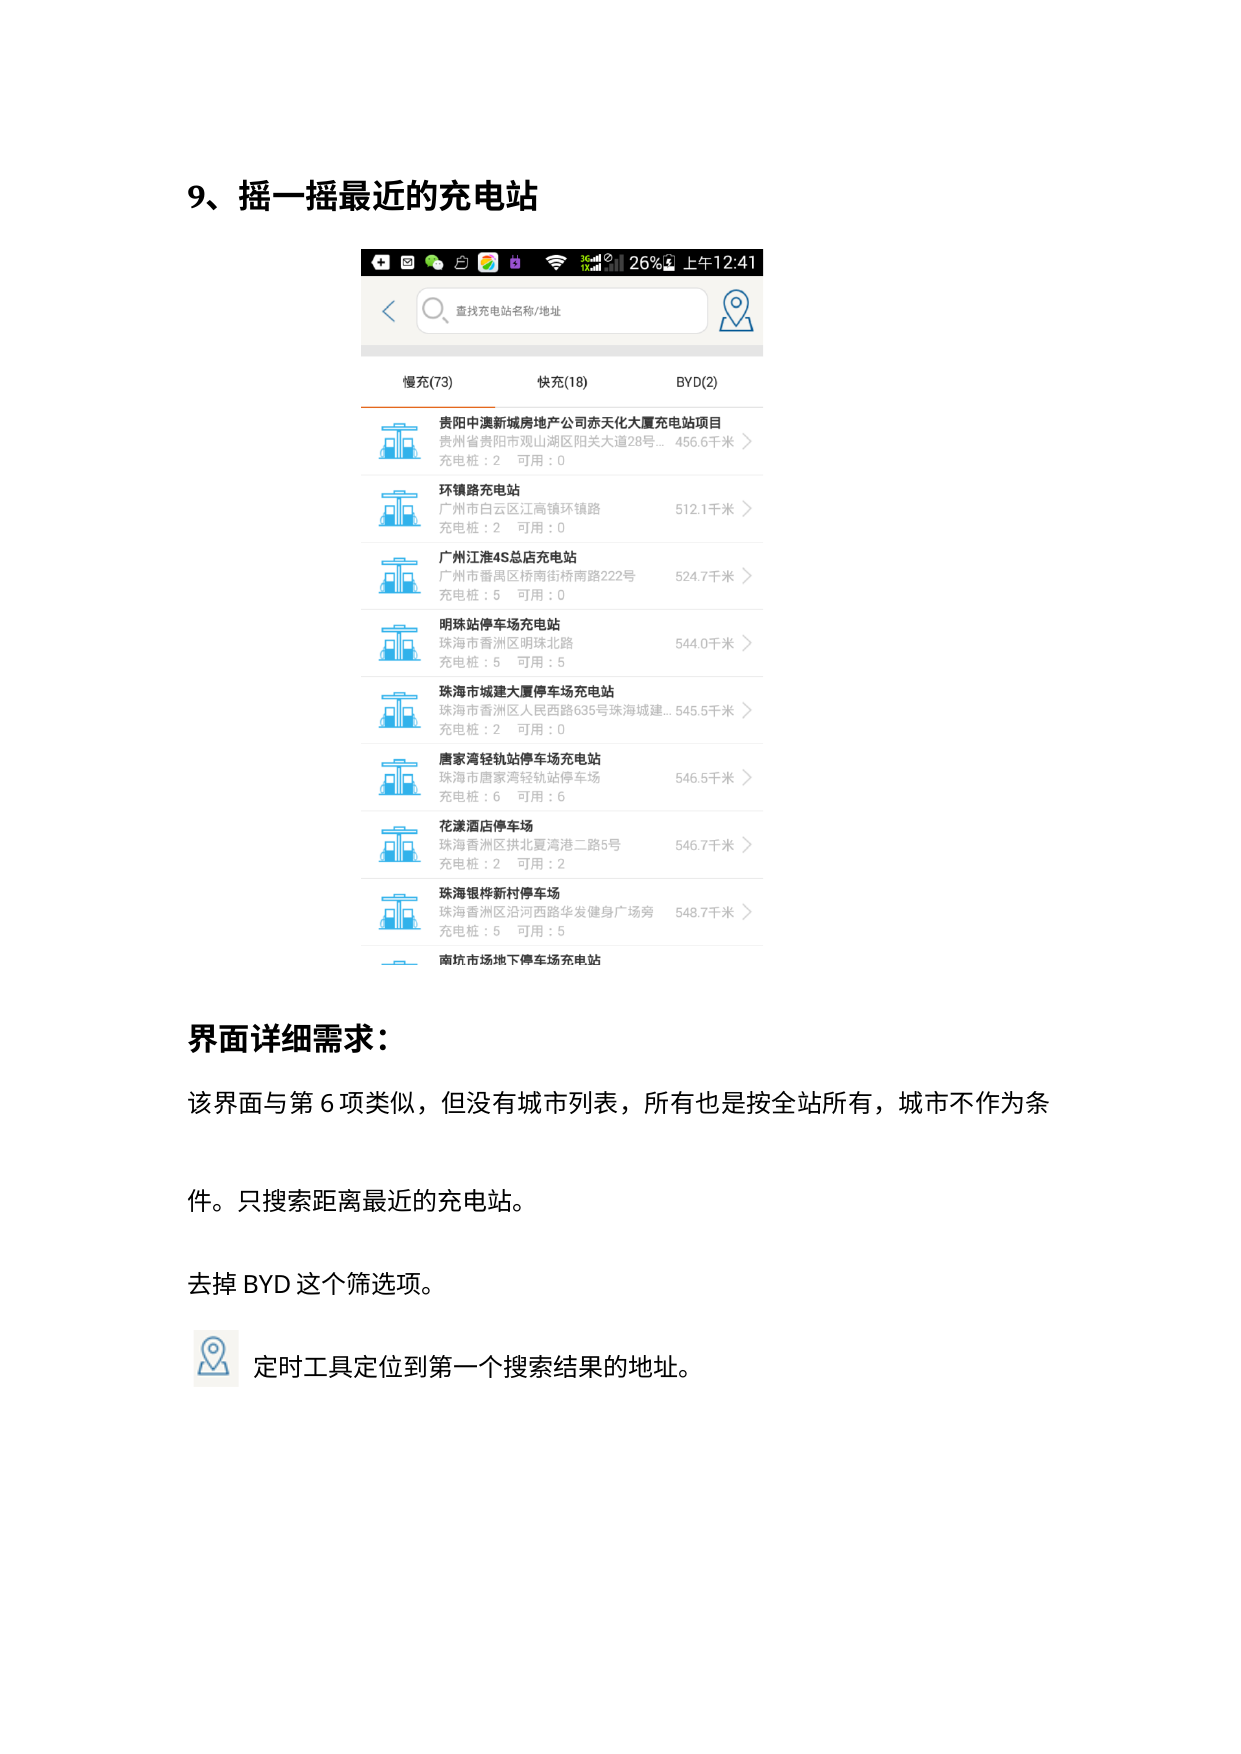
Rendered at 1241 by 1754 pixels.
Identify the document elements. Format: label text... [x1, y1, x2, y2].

text 定时工具定位到第一个搜索结果的地址。 [187, 1333, 1053, 1398]
subtitle 9、摇一摇最近的充电站 [187, 162, 1053, 227]
text 该界面与第6项类似，但没有城市列表，所有也是按全站所有，城市不作为条件。只搜索距离最近的充电站。 [187, 1069, 1053, 1232]
text 界面详细需求： [187, 1004, 1053, 1069]
text 去掉BYD这个筛选项。 [187, 1250, 1053, 1315]
picture [193, 1330, 239, 1387]
picture [361, 249, 764, 965]
